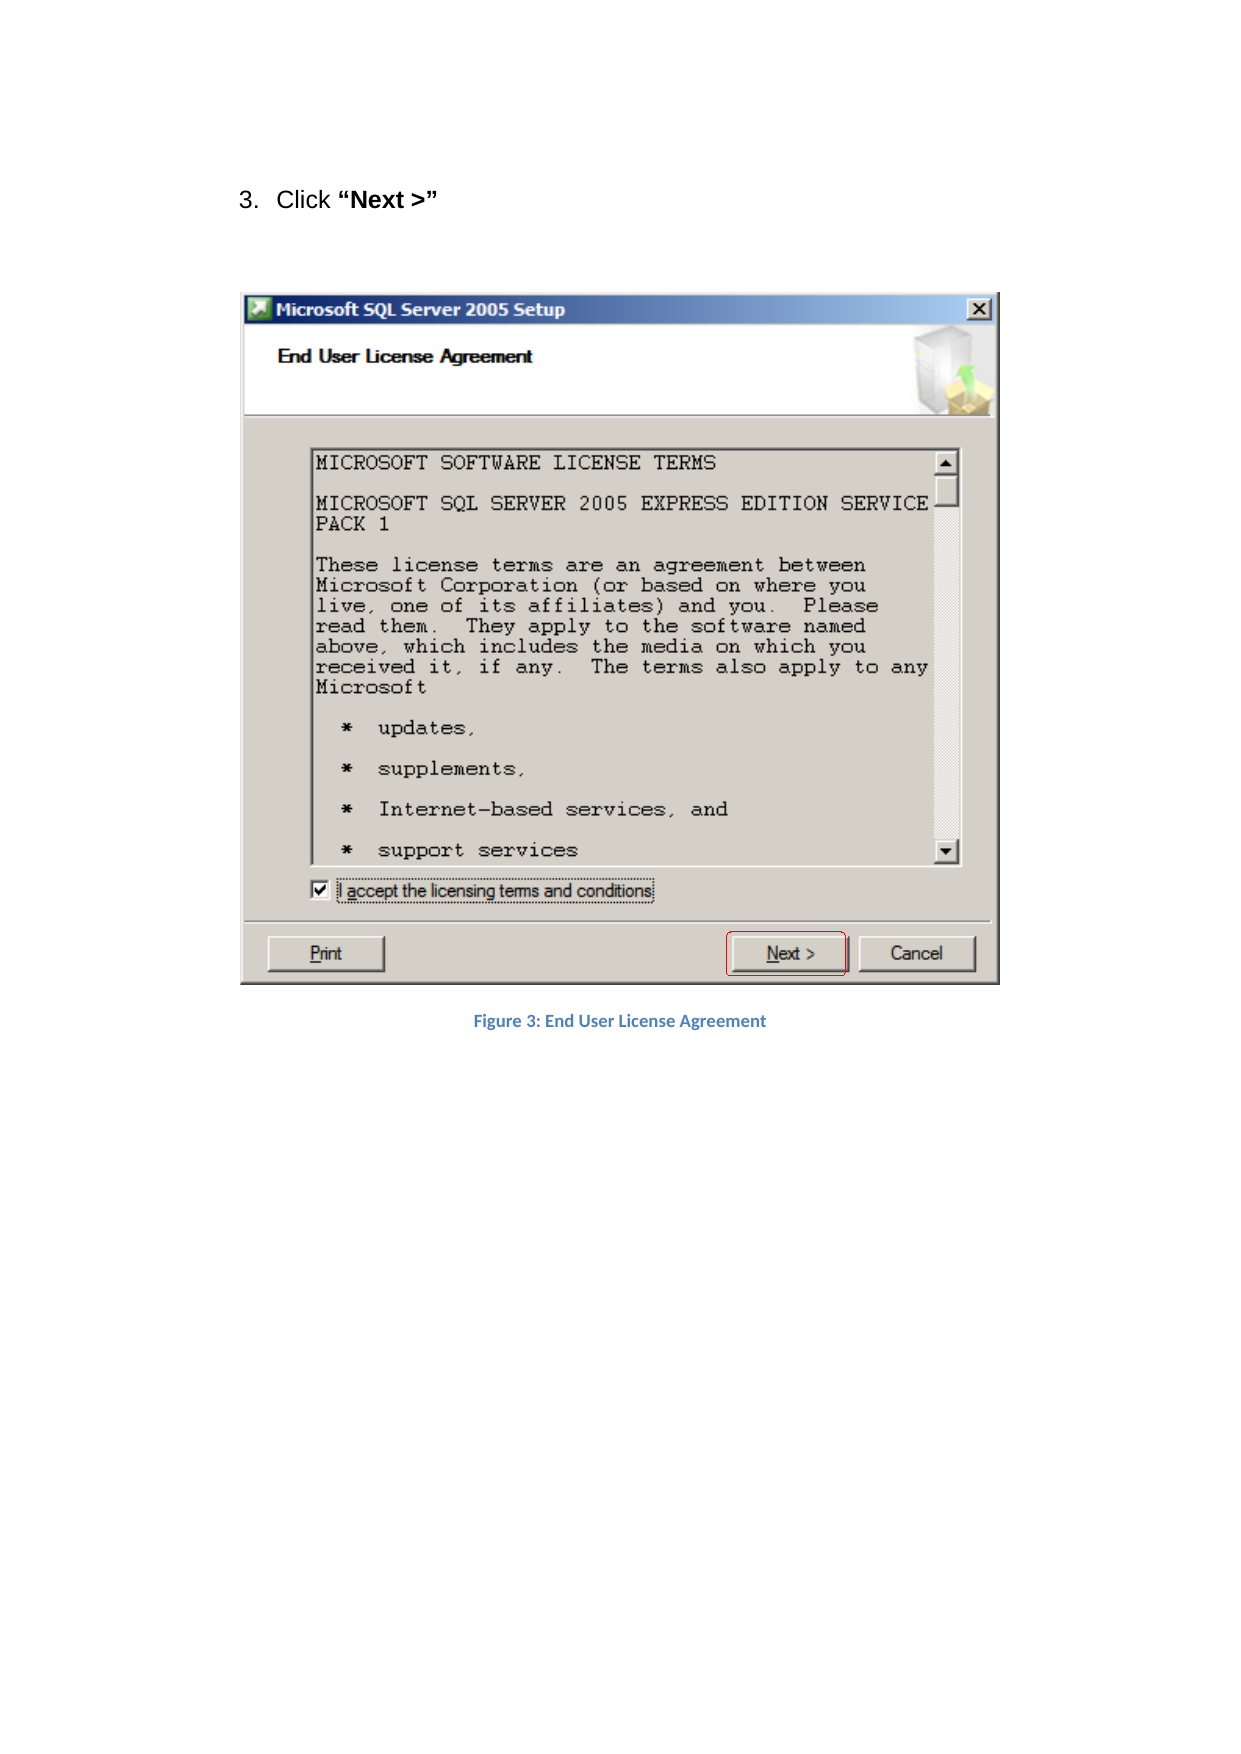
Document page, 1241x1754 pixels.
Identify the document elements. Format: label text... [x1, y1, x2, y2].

picture [240, 292, 1000, 985]
list Click “Next >” [239, 185, 1090, 214]
text Figure 3: End User License Agreement [150, 1009, 1090, 1032]
